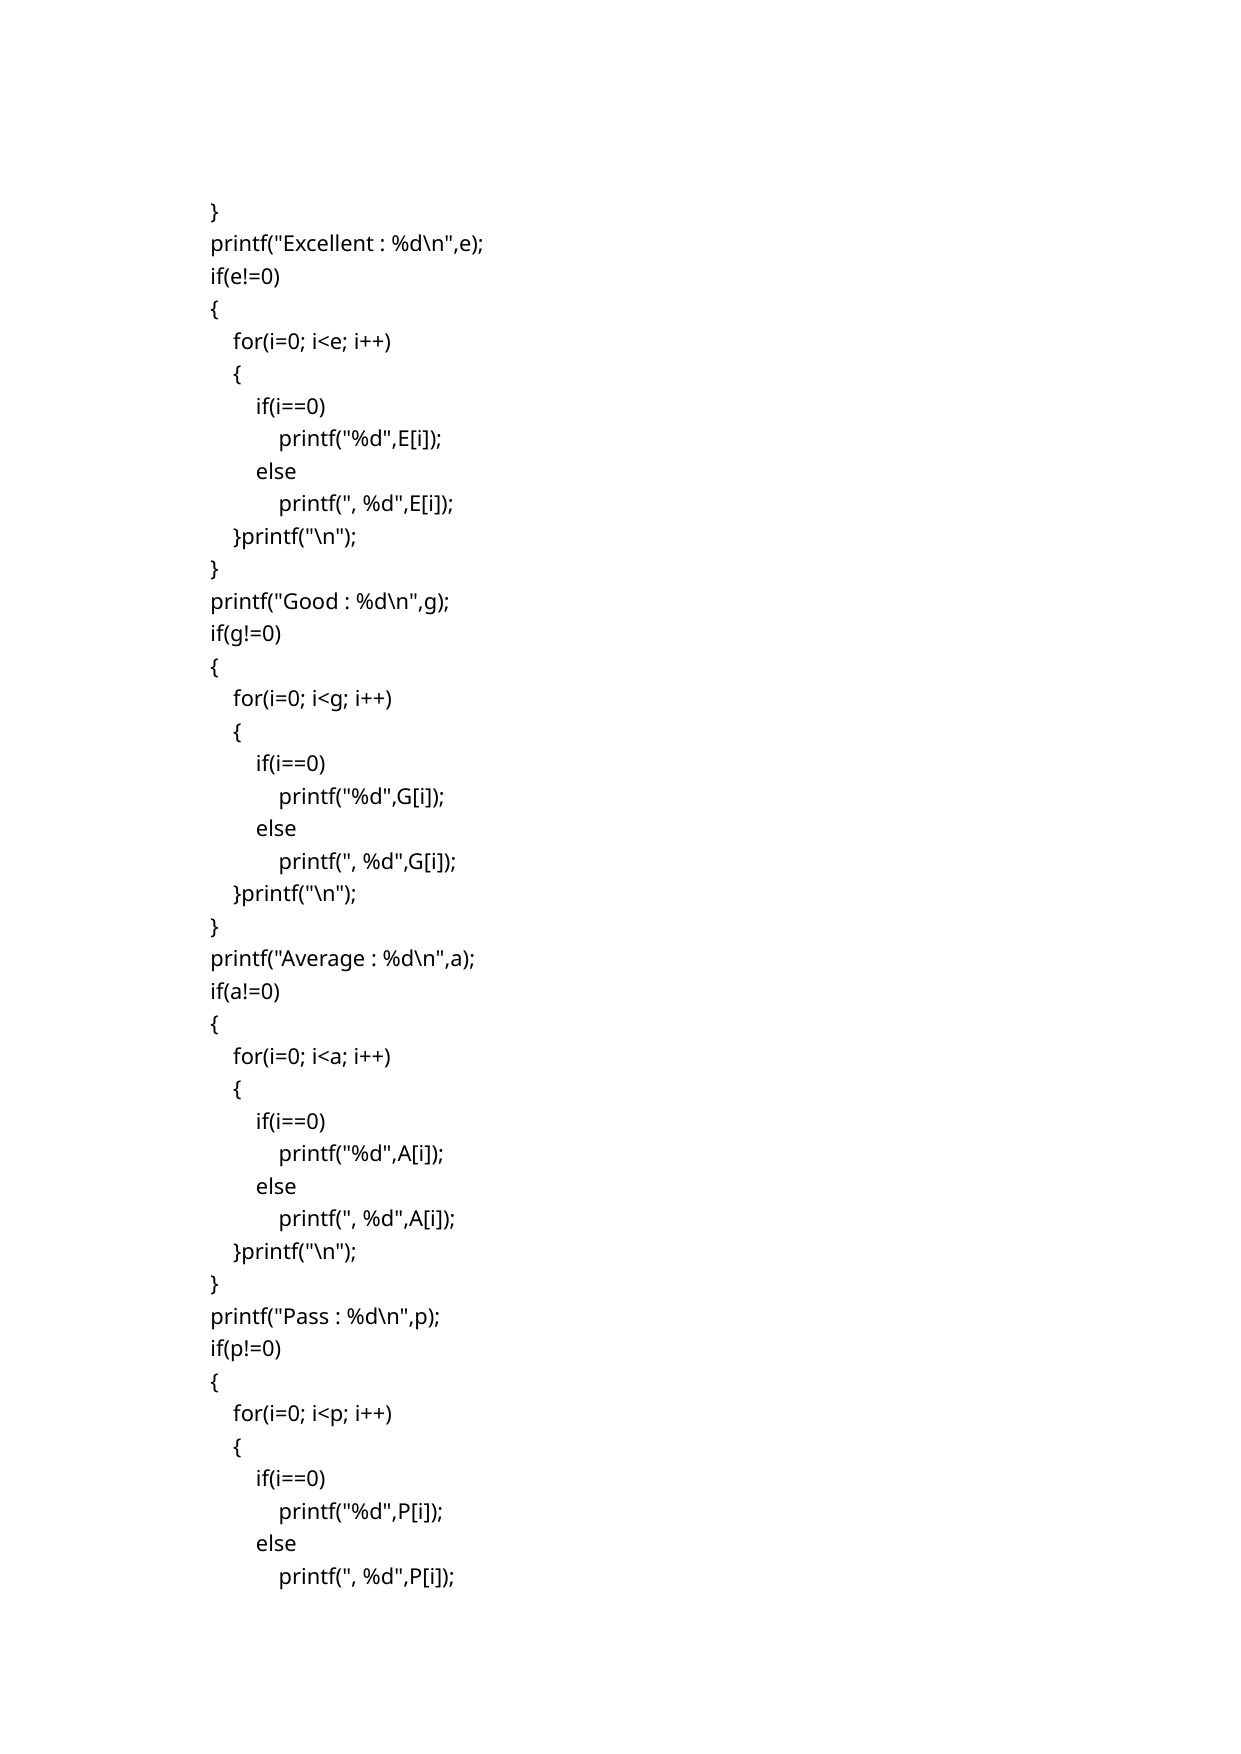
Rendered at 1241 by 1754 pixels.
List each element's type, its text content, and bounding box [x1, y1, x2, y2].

text if(a!=0) [187, 974, 1053, 1007]
text } [187, 194, 1053, 227]
text }printf("\n"); [187, 877, 1053, 909]
text if(i==0) [187, 389, 1053, 422]
text { [187, 1007, 1053, 1039]
text { [187, 357, 1053, 389]
text { [187, 649, 1053, 682]
text { [187, 1072, 1053, 1104]
text printf("%d",P[i]); [187, 1494, 1053, 1527]
text printf("Good : %d\n",g); [187, 584, 1053, 617]
text else [187, 1169, 1053, 1202]
text for(i=0; i<e; i++) [187, 324, 1053, 357]
text } [187, 909, 1053, 942]
text printf("Pass : %d\n",p); [187, 1299, 1053, 1332]
text printf(", %d",A[i]); [187, 1202, 1053, 1234]
text } [187, 1267, 1053, 1299]
text }printf("\n"); [187, 519, 1053, 552]
text else [187, 812, 1053, 844]
text printf("%d",A[i]); [187, 1137, 1053, 1169]
text if(p!=0) [187, 1332, 1053, 1364]
text { [187, 292, 1053, 324]
text if(i==0) [187, 747, 1053, 779]
text for(i=0; i<g; i++) [187, 682, 1053, 714]
text for(i=0; i<a; i++) [187, 1039, 1053, 1072]
text { [187, 714, 1053, 747]
text { [187, 1429, 1053, 1462]
text if(e!=0) [187, 259, 1053, 292]
text else [187, 454, 1053, 487]
text { [187, 1364, 1053, 1397]
text printf("%d",G[i]); [187, 779, 1053, 812]
text for(i=0; i<p; i++) [187, 1397, 1053, 1429]
text if(i==0) [187, 1104, 1053, 1137]
text if(g!=0) [187, 617, 1053, 649]
text } [187, 552, 1053, 584]
text printf("Average : %d\n",a); [187, 942, 1053, 974]
text printf(", %d",G[i]); [187, 844, 1053, 877]
text if(i==0) [187, 1462, 1053, 1494]
text printf(", %d",E[i]); [187, 487, 1053, 519]
text printf(", %d",P[i]); [187, 1559, 1053, 1592]
text }printf("\n"); [187, 1234, 1053, 1267]
text printf("%d",E[i]); [187, 422, 1053, 454]
text printf("Excellent : %d\n",e); [187, 227, 1053, 259]
text else [187, 1527, 1053, 1559]
